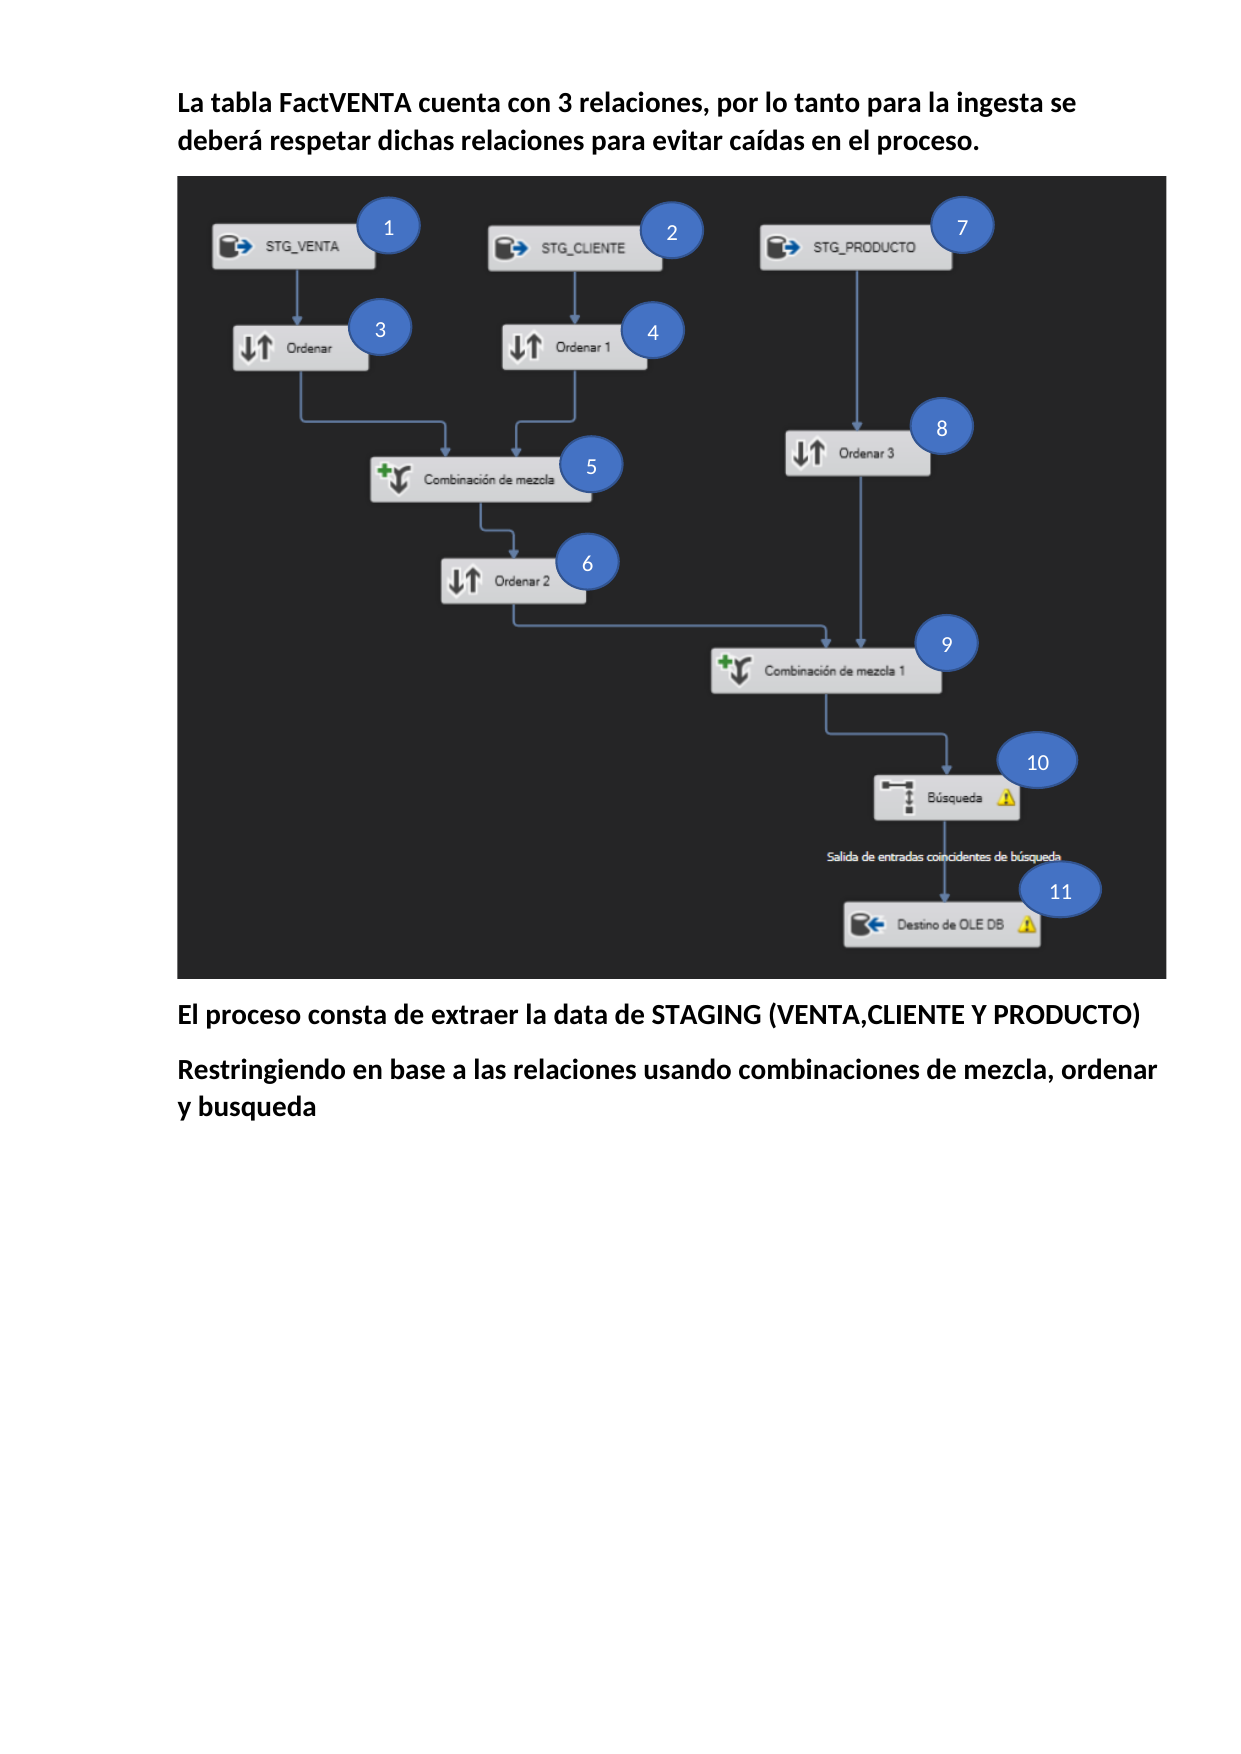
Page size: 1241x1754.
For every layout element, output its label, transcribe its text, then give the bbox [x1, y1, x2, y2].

text La tabla FactVENTA cuenta con 3 relaciones, por lo tanto para la ingesta se deberá respetar dichas relaciones para evitar caídas en el proceso. [177, 84, 1167, 157]
text El proceso consta de extraer la data de STAGING (VENTA,CLIENTE Y PRODUCTO) [177, 996, 1167, 1032]
text Restringiendo en base a las relaciones usando combinaciones de mezcla, ordenar y busqueda [177, 1051, 1167, 1124]
picture [177, 176, 1167, 979]
